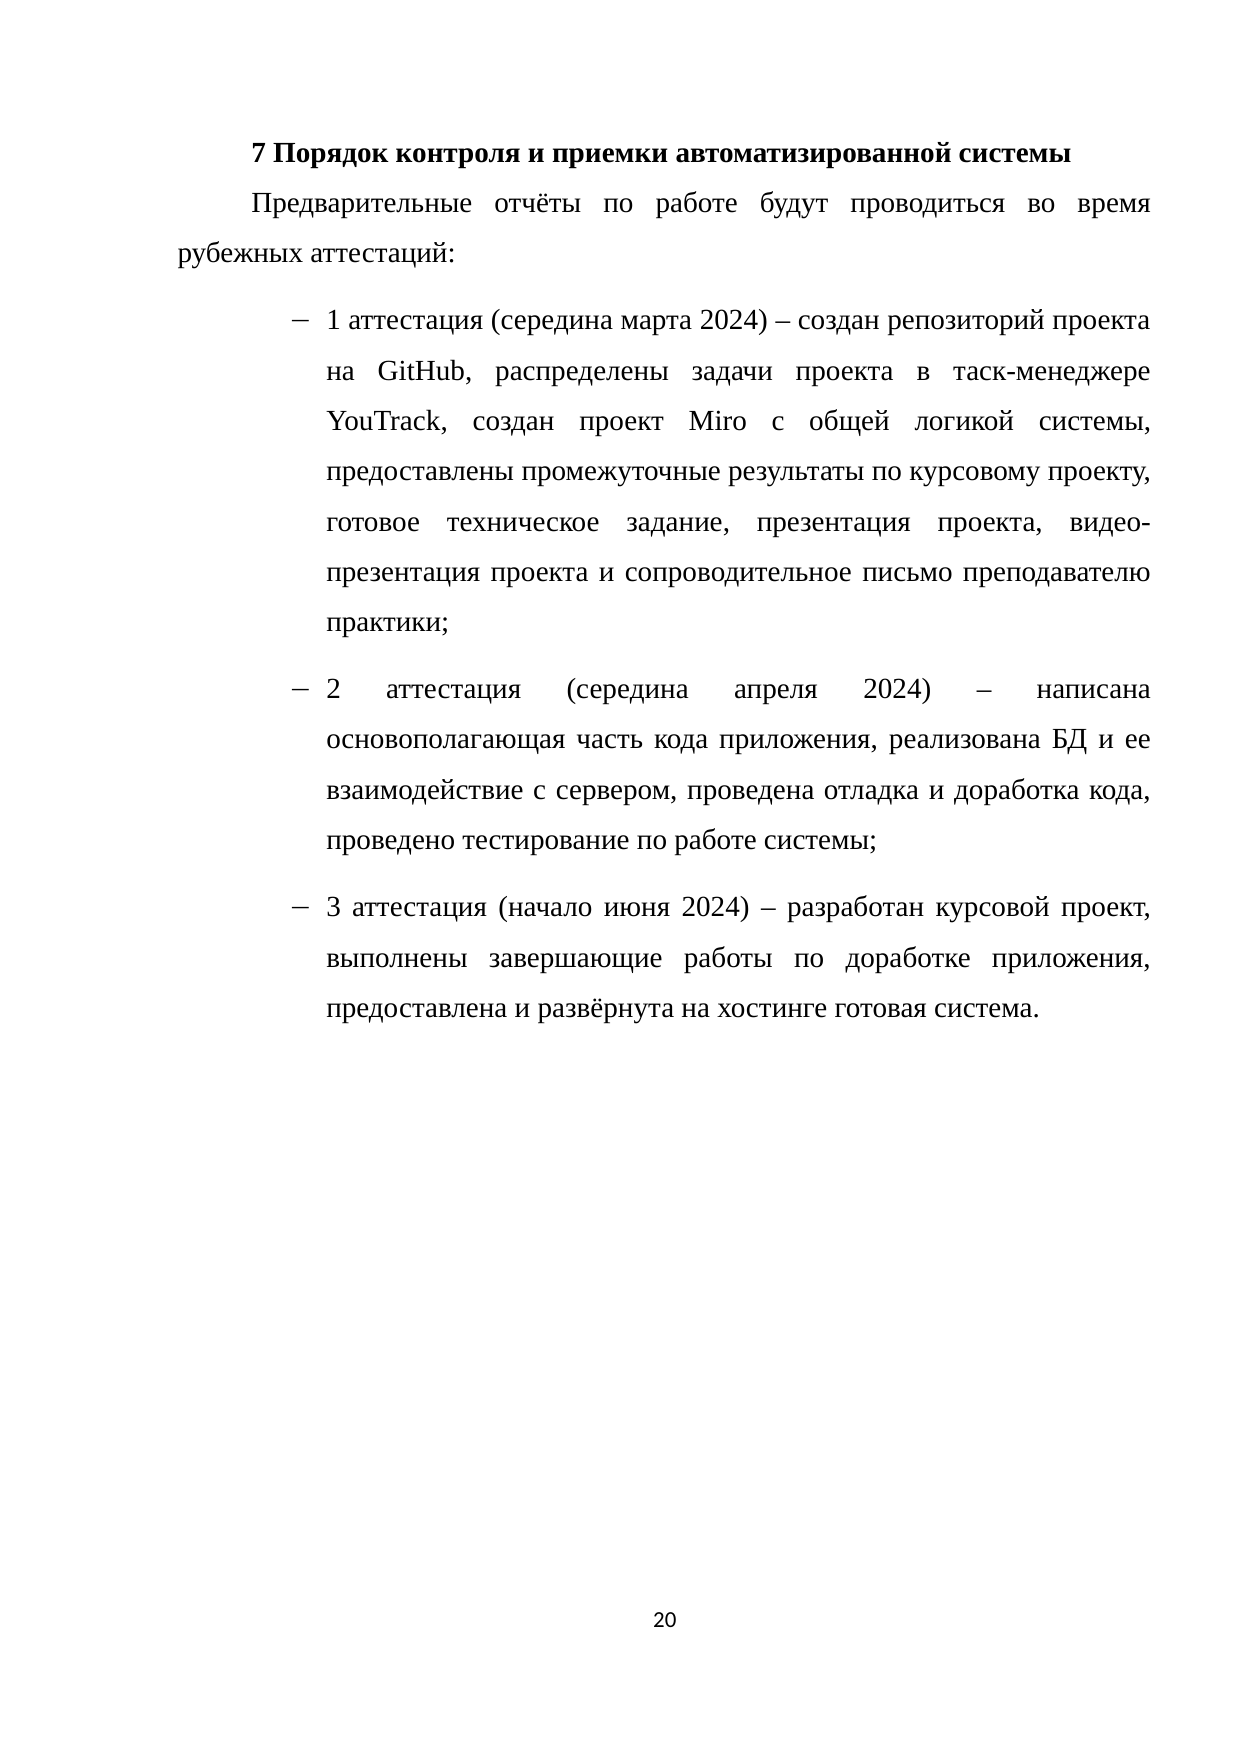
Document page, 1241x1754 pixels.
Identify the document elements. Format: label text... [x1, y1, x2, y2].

text 3 аттестация (начало июня 2024) – разработан курсовой проект, выполнены завершающие работы по доработке приложения, предоставлена и развёрнута на хостинге готовая система. [288, 889, 1152, 1023]
text Порядок контроля и приемки автоматизированной системы [251, 135, 1152, 168]
text Предварительные отчёты по работе будут проводиться во время рубежных аттестаций: [177, 185, 1152, 269]
text 1 аттестация (середина марта 2024) – создан репозиторий проекта на GitHub, распределены задачи проекта в таск-менеджере YouTrack, создан проект Miro с общей логикой системы, предоставлены промежуточные результаты по курсовому проекту, готовое техническое задание, презентация проекта, видео-презентация проекта и сопроводительное письмо преподавателю практики; [288, 302, 1152, 638]
text 2 аттестация (середина апреля 2024) – написана основополагающая часть кода приложения, реализована БД и ее взаимодействие с сервером, проведена отладка и доработка кода, проведено тестирование по работе системы; [288, 671, 1152, 856]
